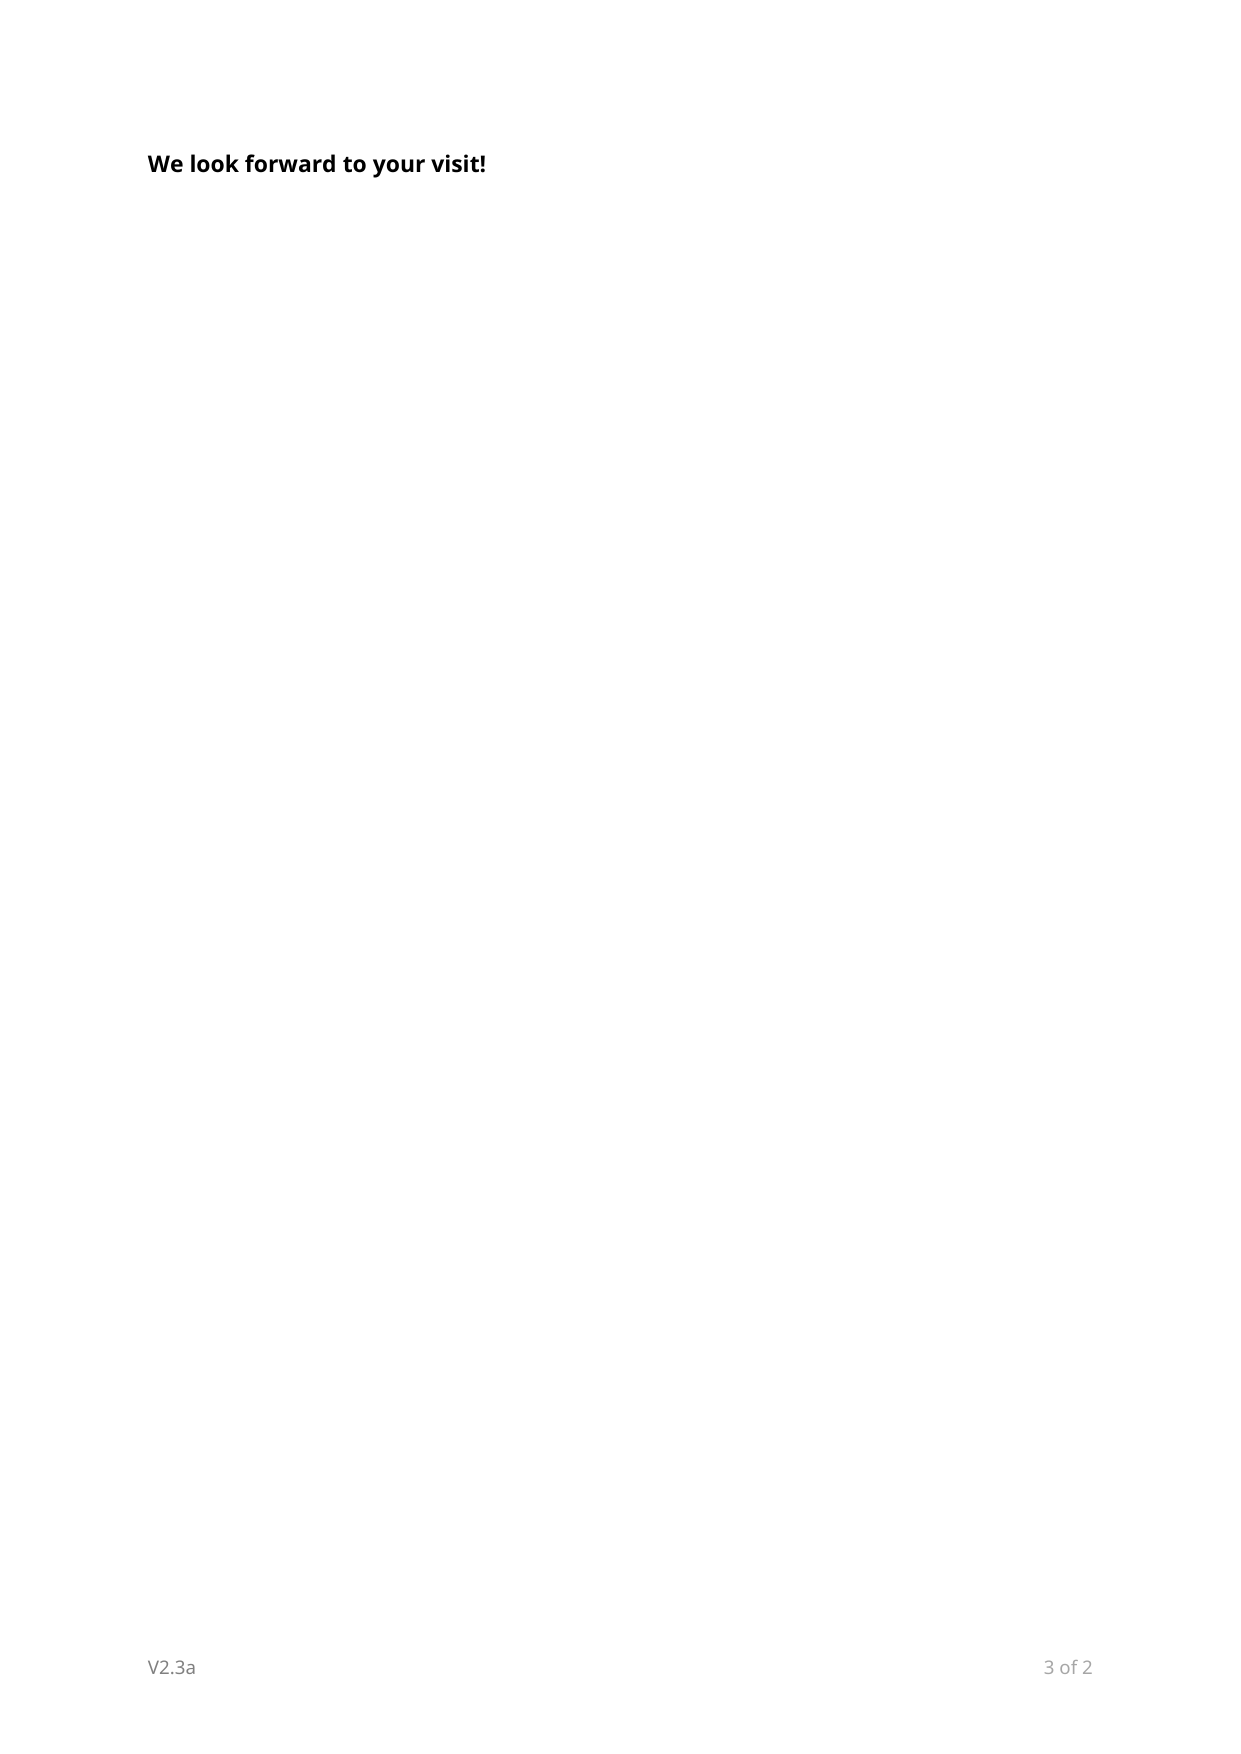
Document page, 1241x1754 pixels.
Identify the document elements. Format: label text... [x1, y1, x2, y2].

text We look forward to your visit! [148, 148, 1093, 179]
